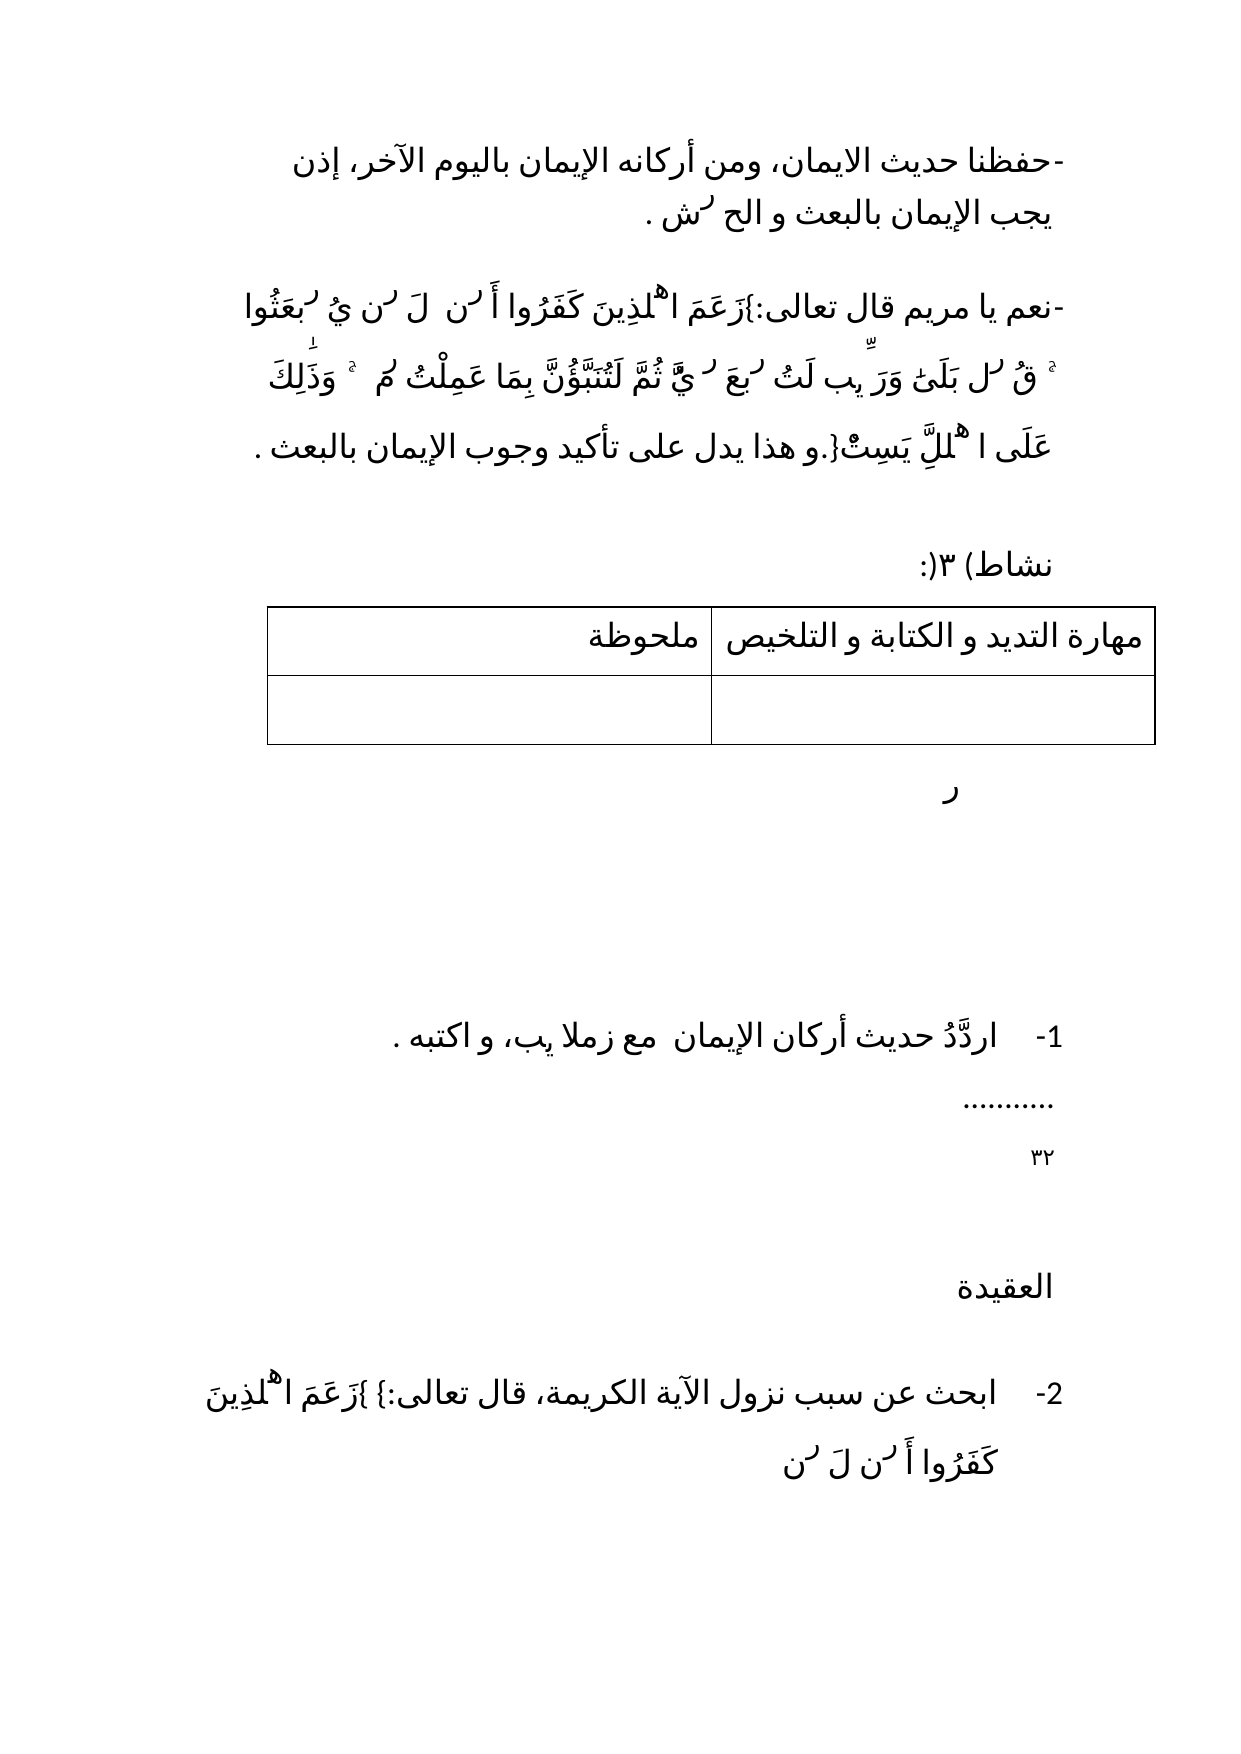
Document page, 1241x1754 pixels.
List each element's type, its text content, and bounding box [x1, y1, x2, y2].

table_header ملحوظة [268, 608, 711, 675]
text ٣٢ [162, 1143, 1055, 1172]
table_cell [712, 676, 1154, 744]
text العقيدة [187, 1266, 1054, 1307]
text نشاط) ٣(: [187, 544, 1054, 585]
table_cell [268, 676, 711, 744]
text ر [187, 599, 960, 804]
list حفظنا حديث الايمان، ومن أركانه الإيمان باليوم الآخر، إذن يجب الإيمان بالبعث و الح رش . [239, 143, 1054, 237]
list نعم يا مريم قال تعالى:}زَعَمَ اهلذِينَ كَفَرُوا أَ رن لَ رن يُ ربعَثُوا ۚ قُ رل بَلَىَٰ وَرَ ِّيب لَتُ ربعَ ر يَُّ ثُمَّ لَتُنَبَّؤُنَّ بِمَا عَمِلْتُ رم ۚ وَذََٰلِكَ عَلَى ا هللَِّ يَسِتٌْ{.و هذا يدل على تأكيد وجوب الإيمان بالبعث . [239, 269, 1054, 471]
table_header مهارة التديد و الكتابة و التلخيص [712, 608, 1154, 675]
list اردَّدُ حديث أركان الإيمان مع زملا يب، و اكتبه . [202, 998, 1036, 1060]
list ابحث عن سبب نزول الآية الكريمة، قال تعالى:} }زَعَمَ اهلذِينَ كَفَرُوا أَ رن لَ رن [202, 1355, 1036, 1487]
text ........... [162, 1076, 1055, 1117]
